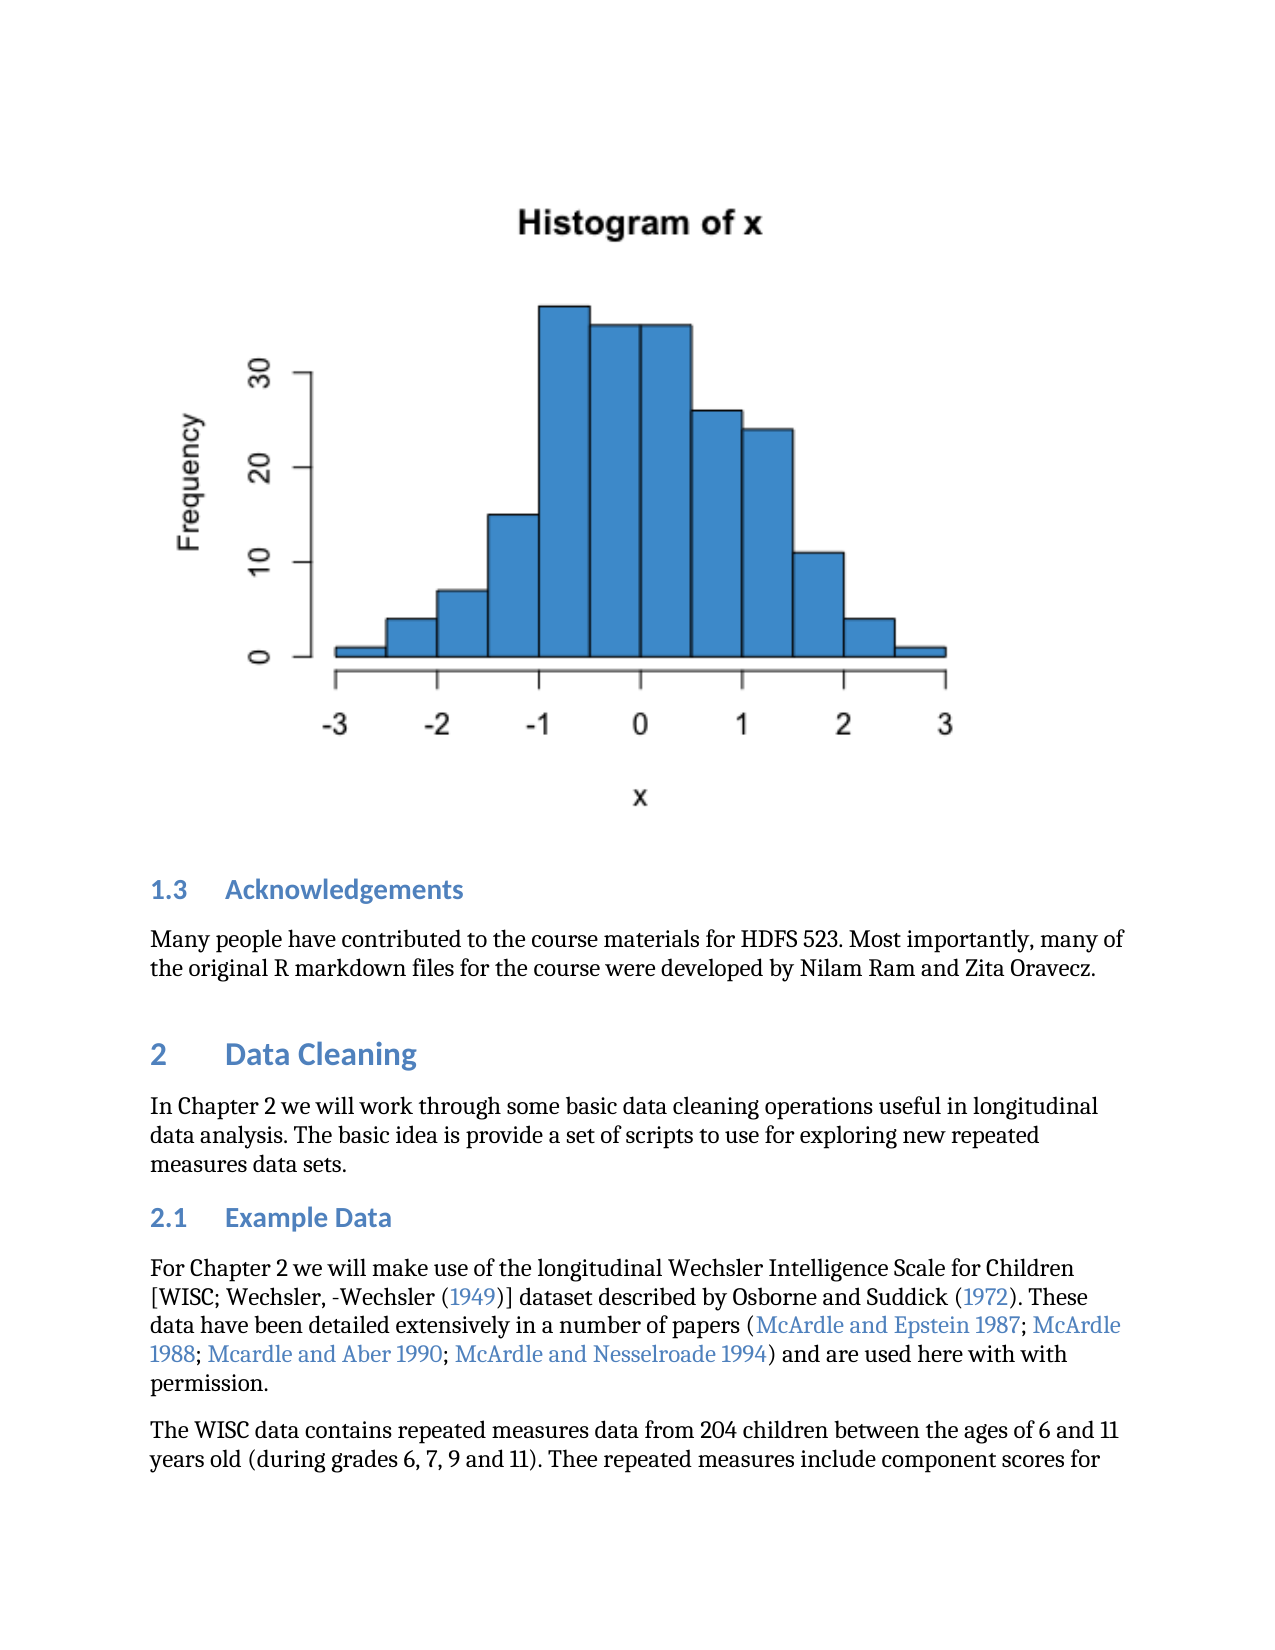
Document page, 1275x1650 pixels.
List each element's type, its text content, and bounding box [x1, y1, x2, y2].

text For Chapter 2 we will make use of the longitudinal Wechsler Intelligence Scale for Children [WISC; Wechsler, -Wechsler (1949)] dataset described by Osborne and Suddick (1972). These data have been detailed extensively in a number of papers (McArdle and Epstein 1987; McArdle 1988; Mcardle and Aber 1990; McArdle and Nesselroade 1994) and are used here with with permission. [150, 1254, 1125, 1397]
subtitle 2.1 Example Data [150, 1199, 1125, 1235]
picture [168, 150, 1044, 850]
text Many people have contributed to the course materials for HDFS 523. Most importantly, many of the original R markdown files for the course were developed by Nilam Ram and Zita Oravecz. [150, 925, 1125, 983]
subtitle 2 Data Cleaning [150, 1033, 1125, 1073]
subtitle 1.3 Acknowledgements [150, 871, 1125, 906]
text In Chapter 2 we will work through some basic data cleaning operations useful in longitudinal data analysis. The basic idea is provide a set of scripts to use for exploring new repeated measures data sets. [150, 1092, 1125, 1178]
